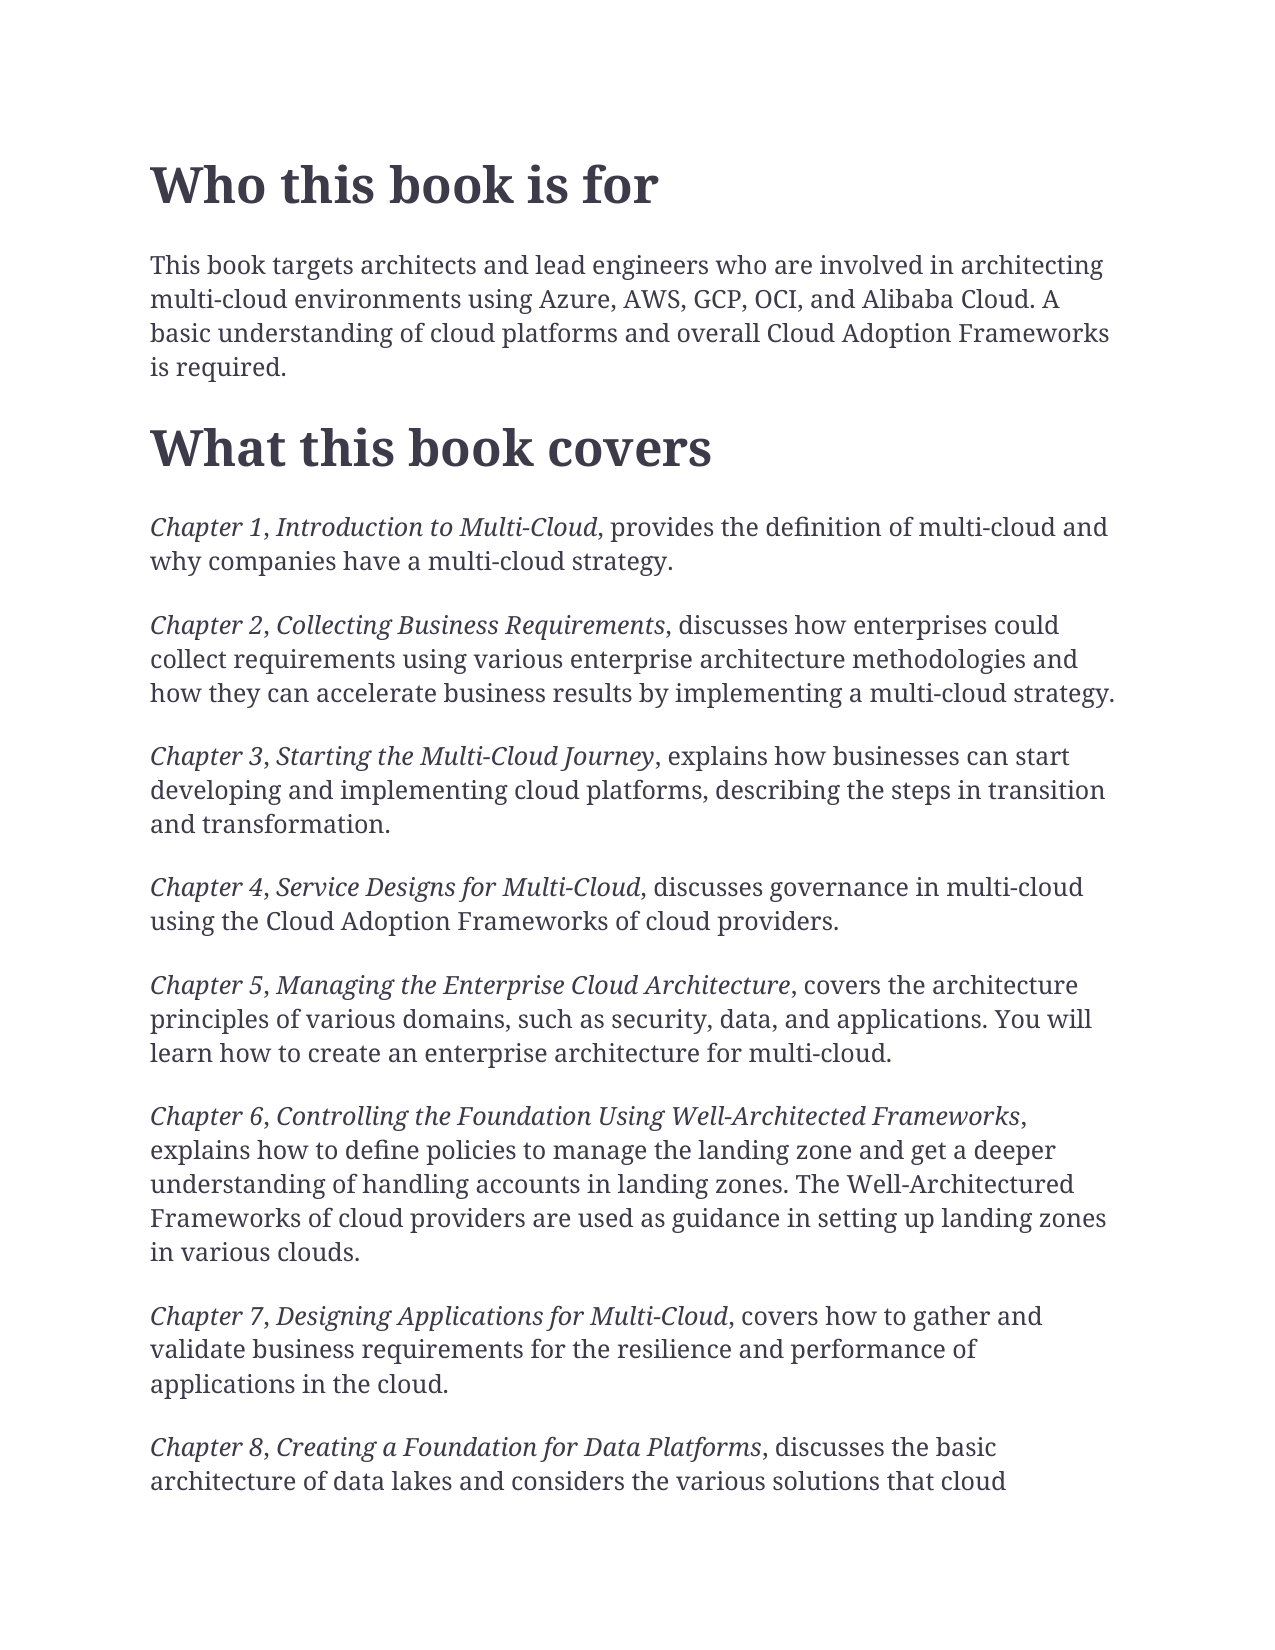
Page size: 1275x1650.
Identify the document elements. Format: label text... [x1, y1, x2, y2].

text Who this book is for [150, 150, 1125, 218]
text Chapter 5, Managing the Enterprise Cloud Architecture, covers the architecture principles of various domains, such as security, data, and applications. You will learn how to create an enterprise architecture for multi-cloud. [150, 967, 1125, 1069]
text Chapter 3, Starting the Multi-Cloud Journey, explains how businesses can start developing and implementing cloud platforms, describing the steps in transition and transformation. [150, 739, 1125, 841]
text Chapter 4, Service Designs for Multi-Cloud, discusses governance in multi-cloud using the Cloud Adoption Frameworks of cloud providers. [150, 870, 1125, 938]
text Chapter 1, Introduction to Multi-Cloud, provides the definition of multi-cloud and why companies have a multi-cloud strategy. [150, 510, 1125, 578]
text What this book covers [150, 413, 1125, 481]
text Chapter 2, Collecting Business Requirements, discusses how enterprises could collect requirements using various enterprise architecture methodologies and how they can accelerate business results by implementing a multi-cloud strategy. [150, 607, 1125, 709]
text Chapter 7, Designing Applications for Multi-Cloud, covers how to gather and validate business requirements for the resilience and performance of applications in the cloud. [150, 1298, 1125, 1400]
text This book targets architects and lead engineers who are involved in architecting multi-cloud environments using Azure, AWS, GCP, OCI, and Alibaba Cloud. A basic understanding of cloud platforms and overall Cloud Adoption Frameworks is required. [150, 247, 1125, 383]
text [150, 1429, 1125, 1498]
text Chapter 6, Controlling the Foundation Using Well-Architected Frameworks, explains how to define policies to manage the landing zone and get a deeper understanding of handling accounts in landing zones. The Well-Architectured Frameworks of cloud providers are used as guidance in setting up landing zones in various clouds. [150, 1099, 1125, 1269]
